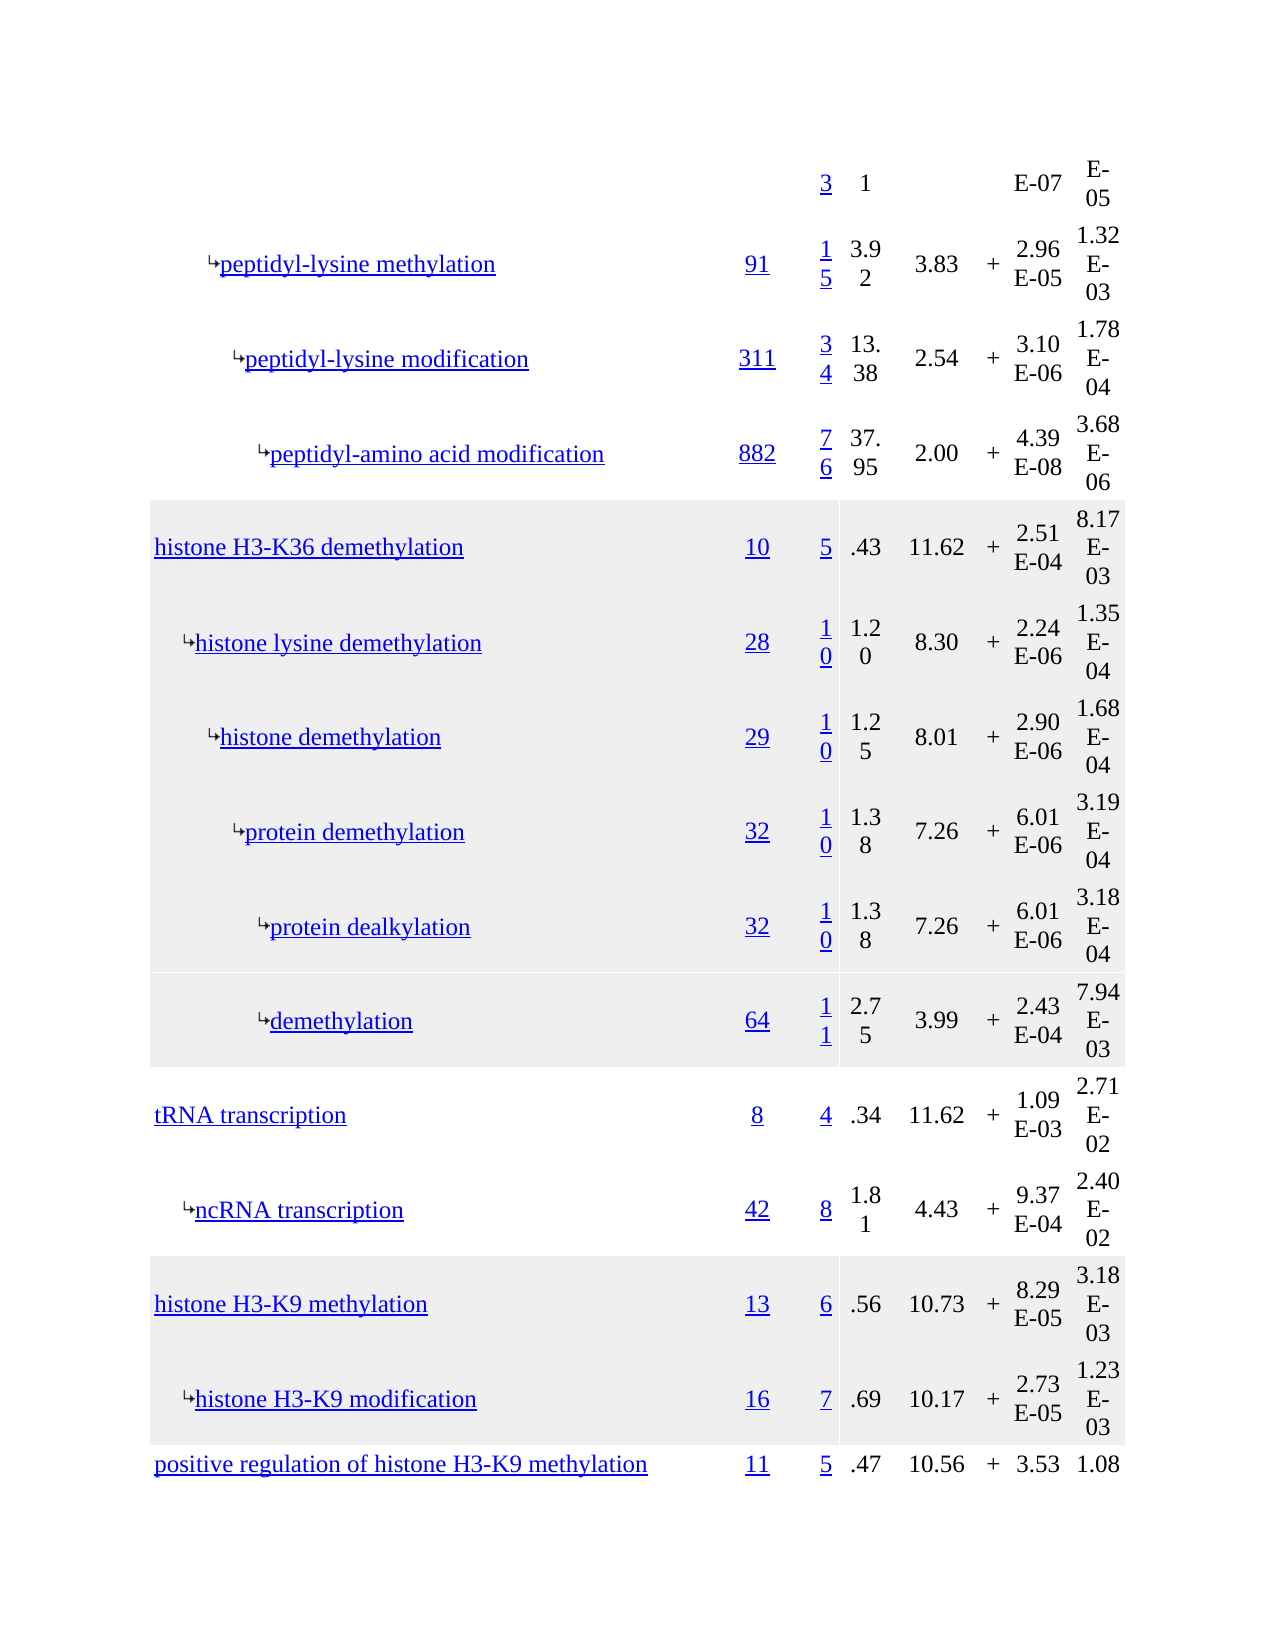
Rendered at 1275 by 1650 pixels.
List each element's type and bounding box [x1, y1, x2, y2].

picture [154, 626, 195, 652]
picture [154, 342, 245, 368]
picture [154, 815, 245, 841]
picture [154, 1193, 195, 1219]
picture [154, 247, 220, 273]
picture [154, 1004, 270, 1030]
picture [154, 1382, 195, 1408]
picture [154, 437, 270, 462]
picture [154, 910, 270, 935]
picture [154, 720, 220, 746]
